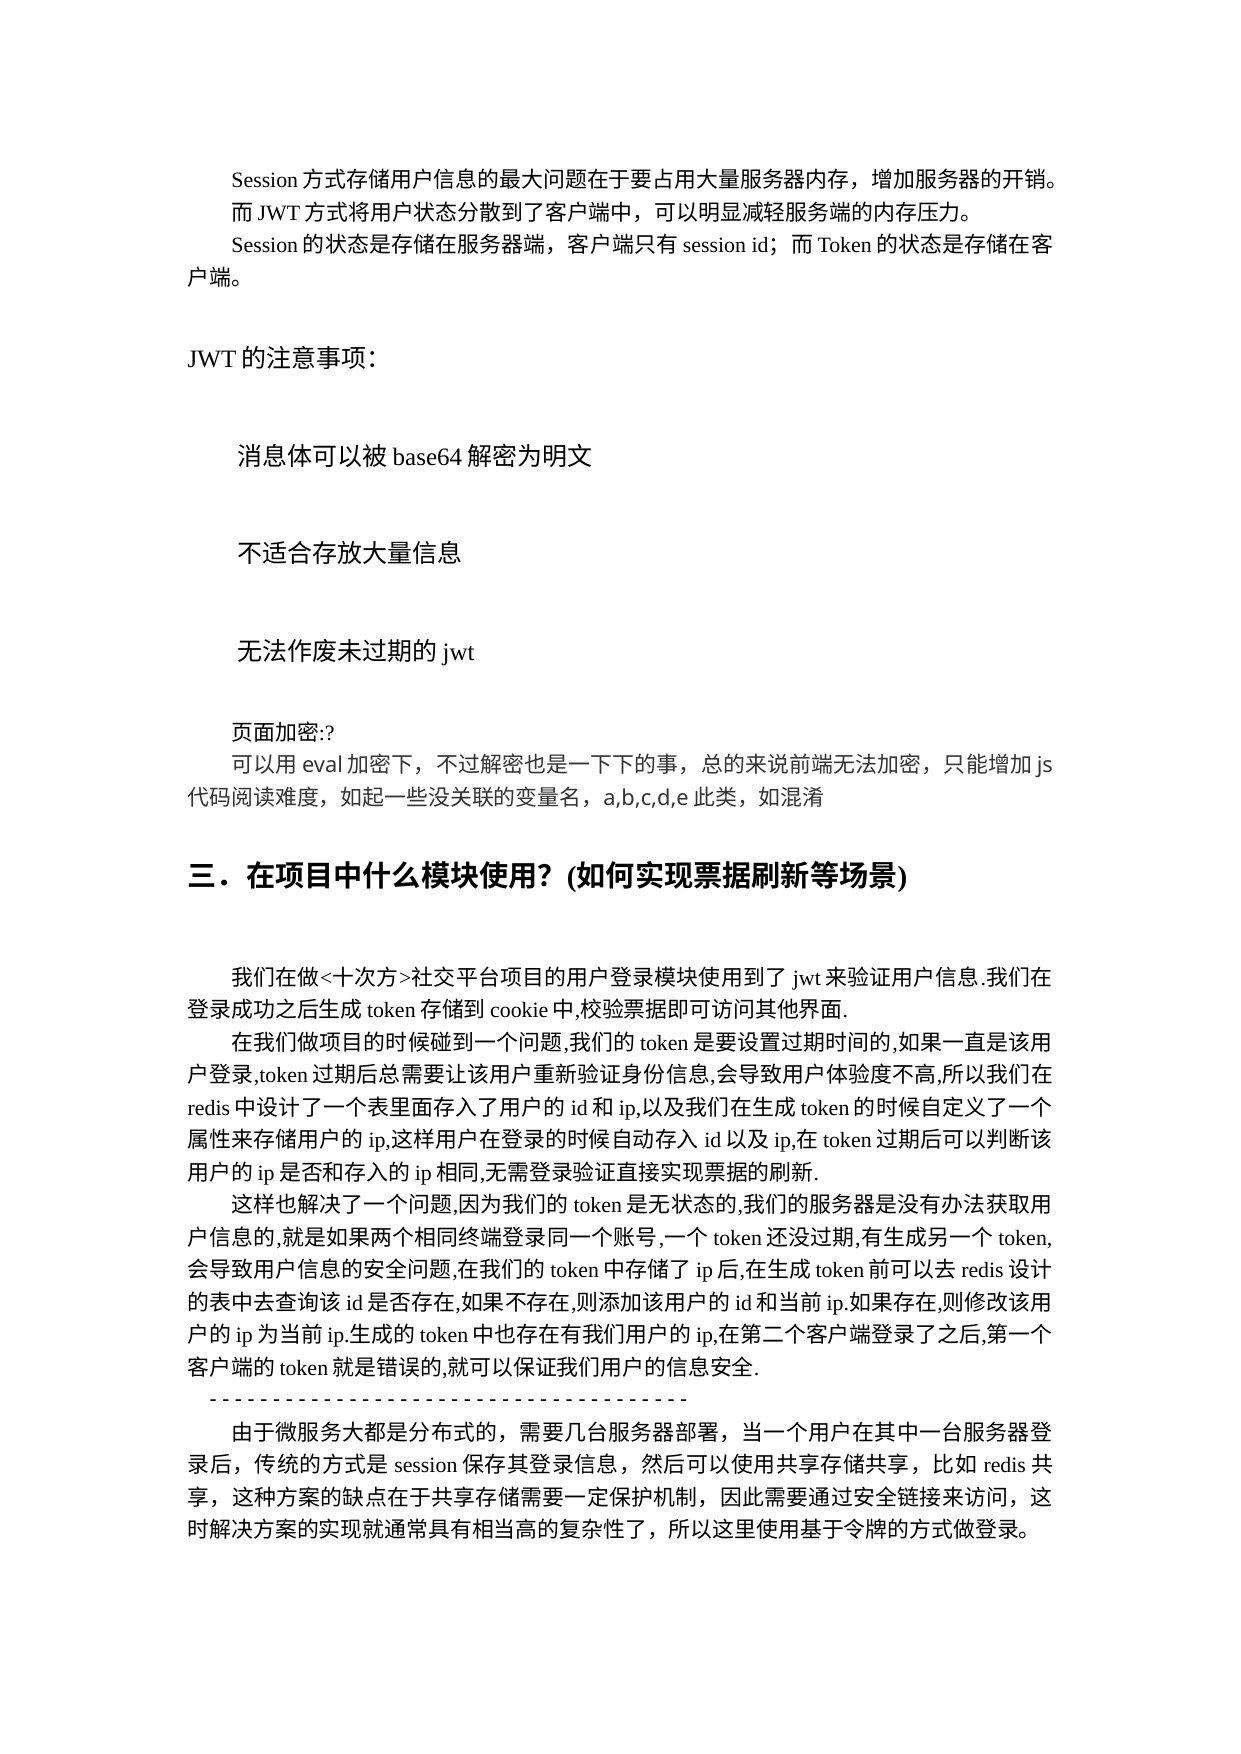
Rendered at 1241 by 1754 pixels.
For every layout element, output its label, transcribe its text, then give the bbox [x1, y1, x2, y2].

list - - - - - - - - - - - - - - - - - - - - - - - - - - - - - - - - - - - - - - [209, 1382, 1053, 1414]
text 这样也解决了一个问题,因为我们的token是无状态的,我们的服务器是没有办法获取用户信息的,就是如果两个相同终端登录同一个账号,一个token还没过期,有生成另一个token,会导致用户信息的安全问题,在我们的token中存储了ip后,在生成token前可以去redis设计的表中去查询该id是否存在,如果不存在,则添加该用户的id和当前ip.如果存在,则修改该用户的ip为当前ip.生成的token中也存在有我们用户的ip,在第二个客户端登录了之后,第一个客户端的token就是错误的,就可以保证我们用户的信息安全. [187, 1187, 1053, 1382]
text 我们在做<十次方>社交平台项目的用户登录模块使用到了jwt来验证用户信息.我们在登录成功之后生成token存储到cookie中,校验票据即可访问其他界面. [187, 959, 1053, 1024]
text 而JWT方式将用户状态分散到了客户端中，可以明显减轻服务端的内存压力。 [187, 194, 1053, 227]
text 消息体可以被base64解密为明文 [187, 422, 1053, 487]
text 无法作废未过期的jwt [187, 617, 1053, 682]
text 不适合存放大量信息 [187, 519, 1053, 584]
text 由于微服务大都是分布式的，需要几台服务器部署，当一个用户在其中一台服务器登录后，传统的方式是session保存其登录信息，然后可以使用共享存储共享，比如redis共享，这种方案的缺点在于共享存储需要一定保护机制，因此需要通过安全链接来访问，这时解决方案的实现就通常具有相当高的复杂性了，所以这里使用基于令牌的方式做登录。 [187, 1414, 1053, 1544]
text JWT的注意事项： [187, 324, 1053, 389]
text 页面加密:? [187, 714, 1053, 747]
text 在我们做项目的时候碰到一个问题,我们的token是要设置过期时间的,如果一直是该用户登录,token过期后总需要让该用户重新验证身份信息,会导致用户体验度不高,所以我们在redis中设计了一个表里面存入了用户的id和ip,以及我们在生成token的时候自定义了一个属性来存储用户的ip,这样用户在登录的时候自动存入id以及ip,在token过期后可以判断该用户的ip是否和存入的ip相同,无需登录验证直接实现票据的刷新. [187, 1024, 1053, 1187]
subtitle 在项目中什么模块使用？(如何实现票据刷新等场景) [187, 841, 1053, 906]
text Session方式存储用户信息的最大问题在于要占用大量服务器内存，增加服务器的开销。 [187, 162, 1053, 194]
text 可以用eval加密下，不过解密也是一下下的事，总的来说前端无法加密，只能增加js代码阅读难度，如起一些没关联的变量名，a,b,c,d,e此类，如混淆 [187, 747, 1053, 812]
text Session的状态是存储在服务器端，客户端只有session id；而Token的状态是存储在客户端。 [187, 227, 1053, 292]
